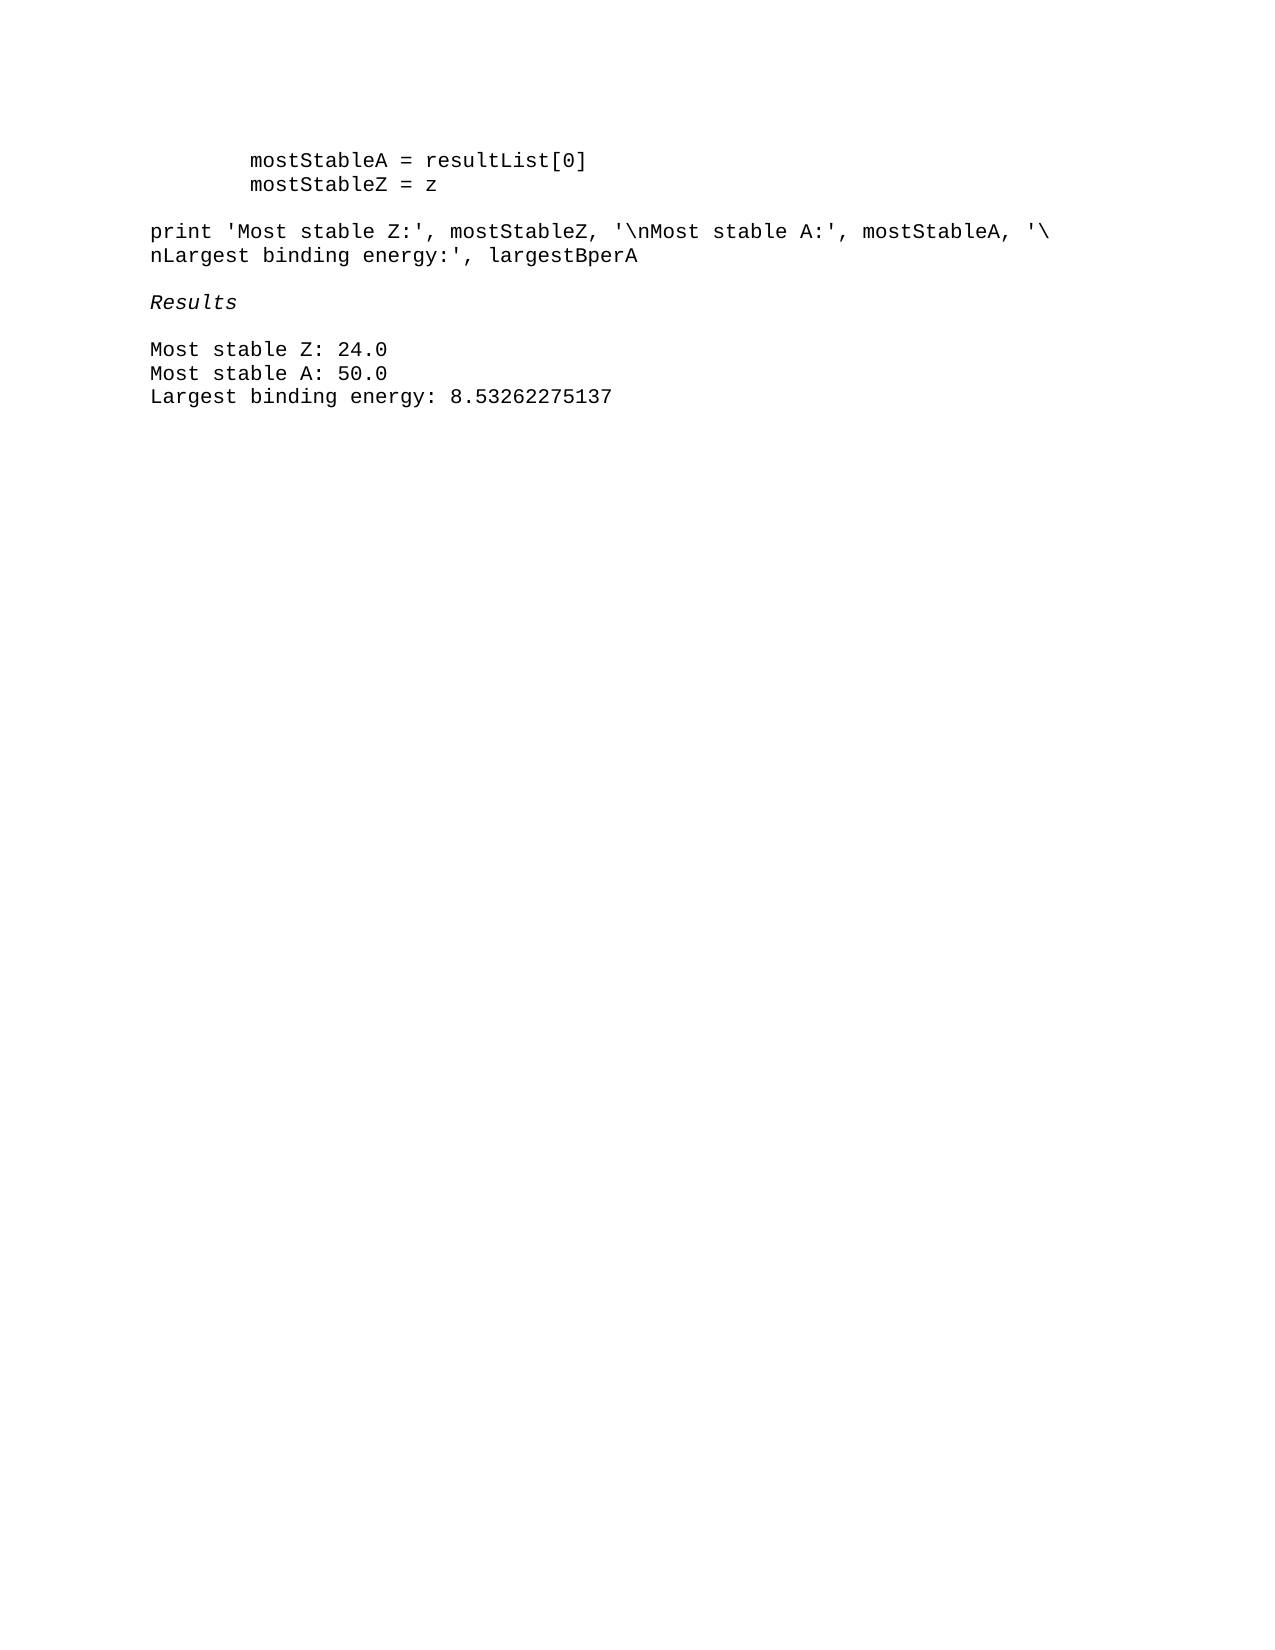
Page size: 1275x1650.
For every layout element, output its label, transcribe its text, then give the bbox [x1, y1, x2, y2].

text Results [150, 292, 1125, 316]
text Most stable Z: 24.0 [150, 339, 1125, 363]
text Most stable A: 50.0 [150, 363, 1125, 386]
text mostStableZ = z [150, 174, 1125, 197]
text mostStableA = resultList[0] [150, 150, 1125, 174]
text Largest binding energy: 8.53262275137 [150, 386, 1125, 410]
text print 'Most stable Z:', mostStableZ, '\nMost stable A:', mostStableA, '\nLargest binding energy:', largestBperA [150, 221, 1125, 268]
